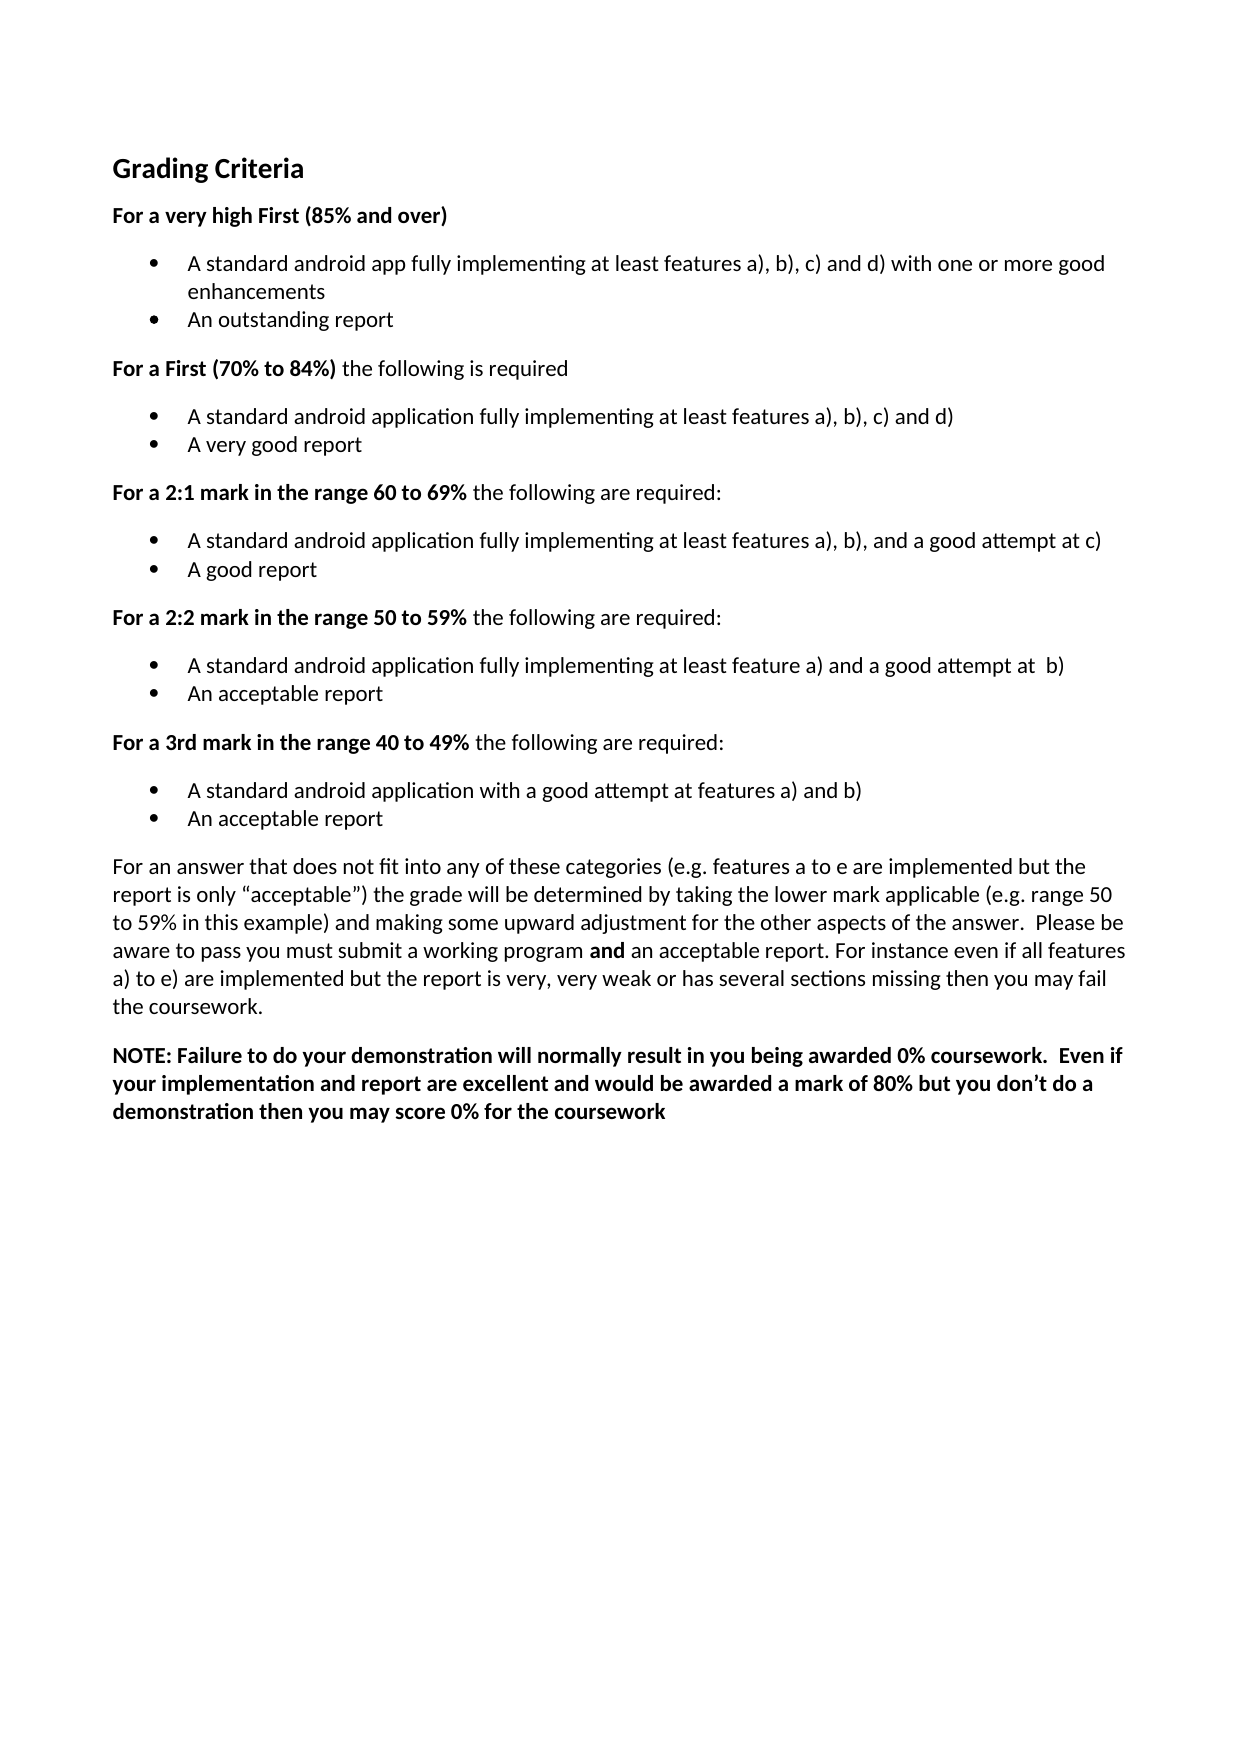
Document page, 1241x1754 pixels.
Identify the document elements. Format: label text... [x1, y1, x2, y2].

text For a 3rd mark in the range 40 to 49% the following are required: [112, 728, 1128, 756]
list A standard android application with a good attempt at features a) and b) [150, 776, 1128, 804]
list A good report [150, 555, 1128, 583]
list An outstanding report [150, 305, 1128, 333]
text For an answer that does not fit into any of these categories (e.g. features a to e are implemented but the report is only “acceptable”) the grade will be determined by taking the lower mark applicable (e.g. range 50 to 59% in this example) and making some upward adjustment for the other aspects of the answer. Please be aware to pass you must submit a working program and an acceptable report. For instance even if all features a) to e) are implemented but the report is very, very weak or has several sections missing then you may fail the coursework. [112, 852, 1128, 1021]
list A standard android application fully implementing at least features a), b), c) and d) [150, 402, 1128, 430]
text For a 2:2 mark in the range 50 to 59% the following are required: [112, 603, 1128, 631]
text For a First (70% to 84%) the following is required [112, 354, 1128, 382]
text NOTE: Failure to do your demonstration will normally result in you being awarded 0% coursework. Even if your implementation and report are excellent and would be awarded a mark of 80% but you don’t do a demonstration then you may score 0% for the coursework [112, 1041, 1128, 1125]
text For a 2:1 mark in the range 60 to 69% the following are required: [112, 478, 1128, 506]
list A standard android application fully implementing at least feature a) and a good attempt at b) [150, 651, 1128, 679]
list A standard android app fully implementing at least features a), b), c) and d) with one or more good enhancements [150, 249, 1128, 305]
text Grading Criteria [112, 150, 1128, 186]
list A very good report [150, 430, 1128, 458]
text For a very high First (85% and over) [112, 201, 1128, 229]
list An acceptable report [150, 679, 1128, 707]
list A standard android application fully implementing at least features a), b), and a good attempt at c) [150, 527, 1128, 555]
list An acceptable report [150, 804, 1128, 832]
